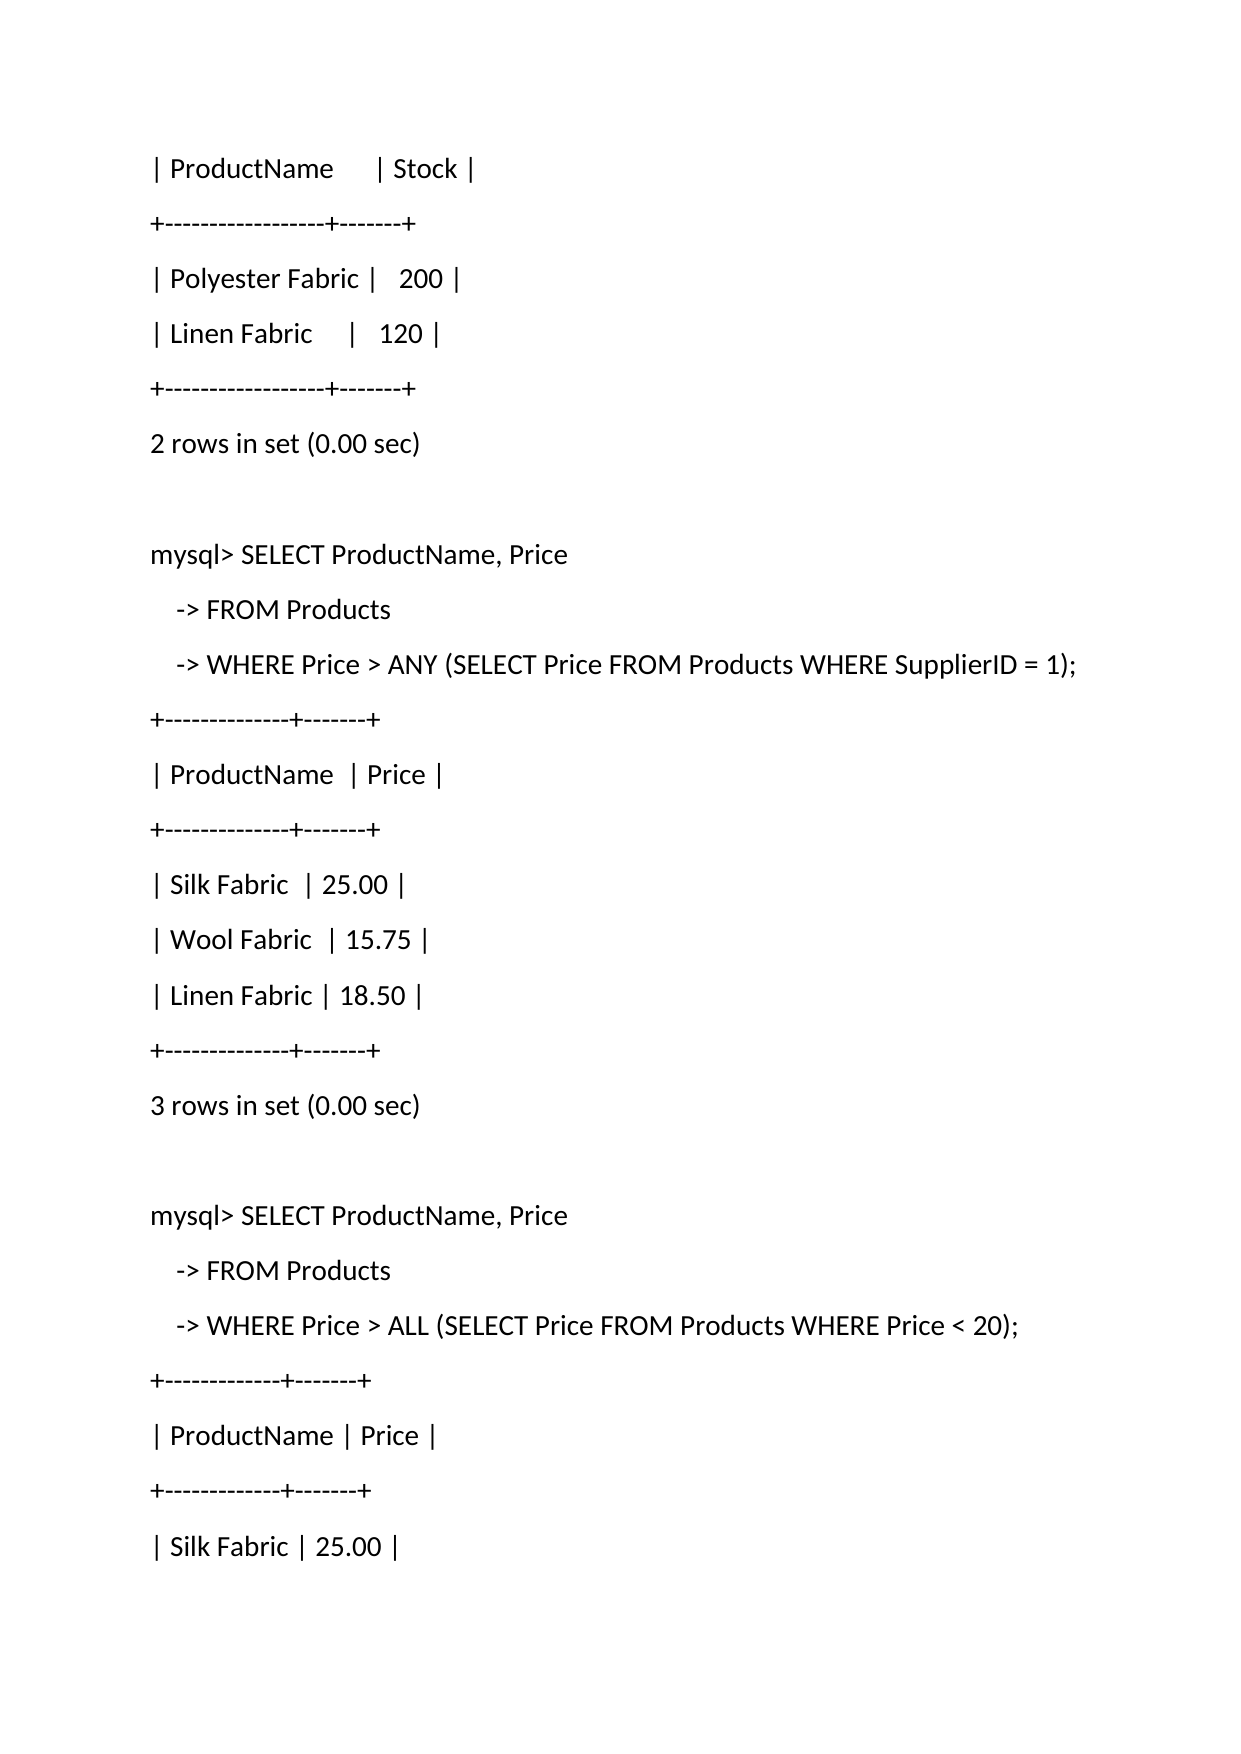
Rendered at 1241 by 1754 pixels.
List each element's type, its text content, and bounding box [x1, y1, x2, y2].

text +--------------+-------+ [150, 811, 1090, 847]
text | Linen Fabric | 120 | [150, 315, 1090, 351]
text | Silk Fabric | 25.00 | [150, 866, 1090, 902]
text +-------------+-------+ [150, 1472, 1090, 1508]
text | Silk Fabric | 25.00 | [150, 1528, 1090, 1563]
text 2 rows in set (0.00 sec) [150, 426, 1090, 461]
text mysql> SELECT ProductName, Price [150, 536, 1090, 571]
text +--------------+-------+ [150, 1032, 1090, 1067]
text +------------------+-------+ [150, 370, 1090, 406]
text +-------------+-------+ [150, 1362, 1090, 1398]
text | ProductName | Price | [150, 756, 1090, 792]
text | ProductName | Price | [150, 1417, 1090, 1453]
text +------------------+-------+ [150, 205, 1090, 241]
text | Wool Fabric | 15.75 | [150, 921, 1090, 957]
text +--------------+-------+ [150, 701, 1090, 737]
text | ProductName | Stock | [150, 150, 1090, 186]
text | Polyester Fabric | 200 | [150, 260, 1090, 296]
text 3 rows in set (0.00 sec) [150, 1087, 1090, 1122]
text -> WHERE Price > ANY (SELECT Price FROM Products WHERE SupplierID = 1); [150, 646, 1090, 682]
text -> FROM Products [150, 1252, 1090, 1288]
text -> WHERE Price > ALL (SELECT Price FROM Products WHERE Price < 20); [150, 1307, 1090, 1343]
text | Linen Fabric | 18.50 | [150, 977, 1090, 1012]
text -> FROM Products [150, 591, 1090, 626]
text mysql> SELECT ProductName, Price [150, 1197, 1090, 1233]
